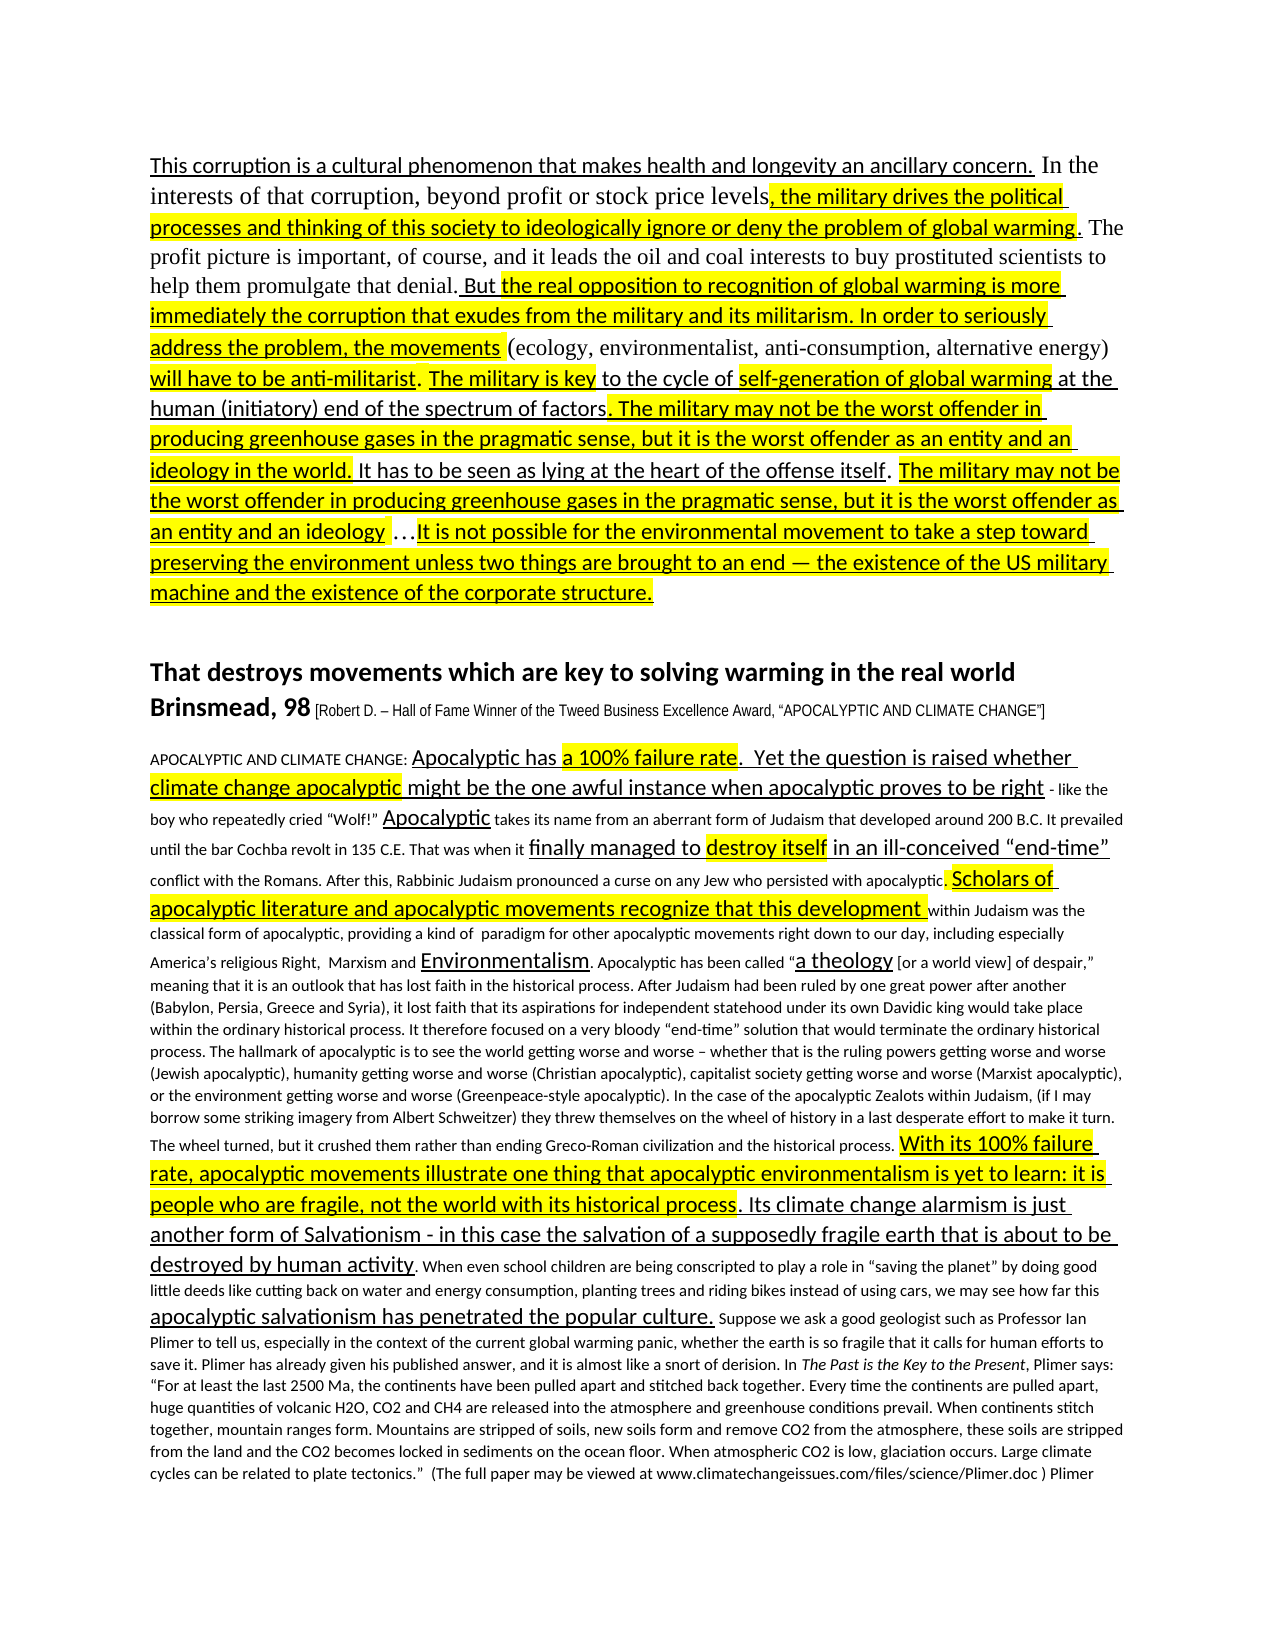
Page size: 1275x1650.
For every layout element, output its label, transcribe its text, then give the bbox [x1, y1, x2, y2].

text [150, 743, 1125, 1483]
text Brinsmead, 98 [Robert D. – Hall of Fame Winner of the Tweed Business Excellence Award, “APOCALYPTIC AND CLIMATE CHANGE”] [150, 691, 1125, 724]
subtitle That destroys movements which are key to solving warming in the real world [150, 655, 1125, 688]
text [150, 150, 1125, 606]
